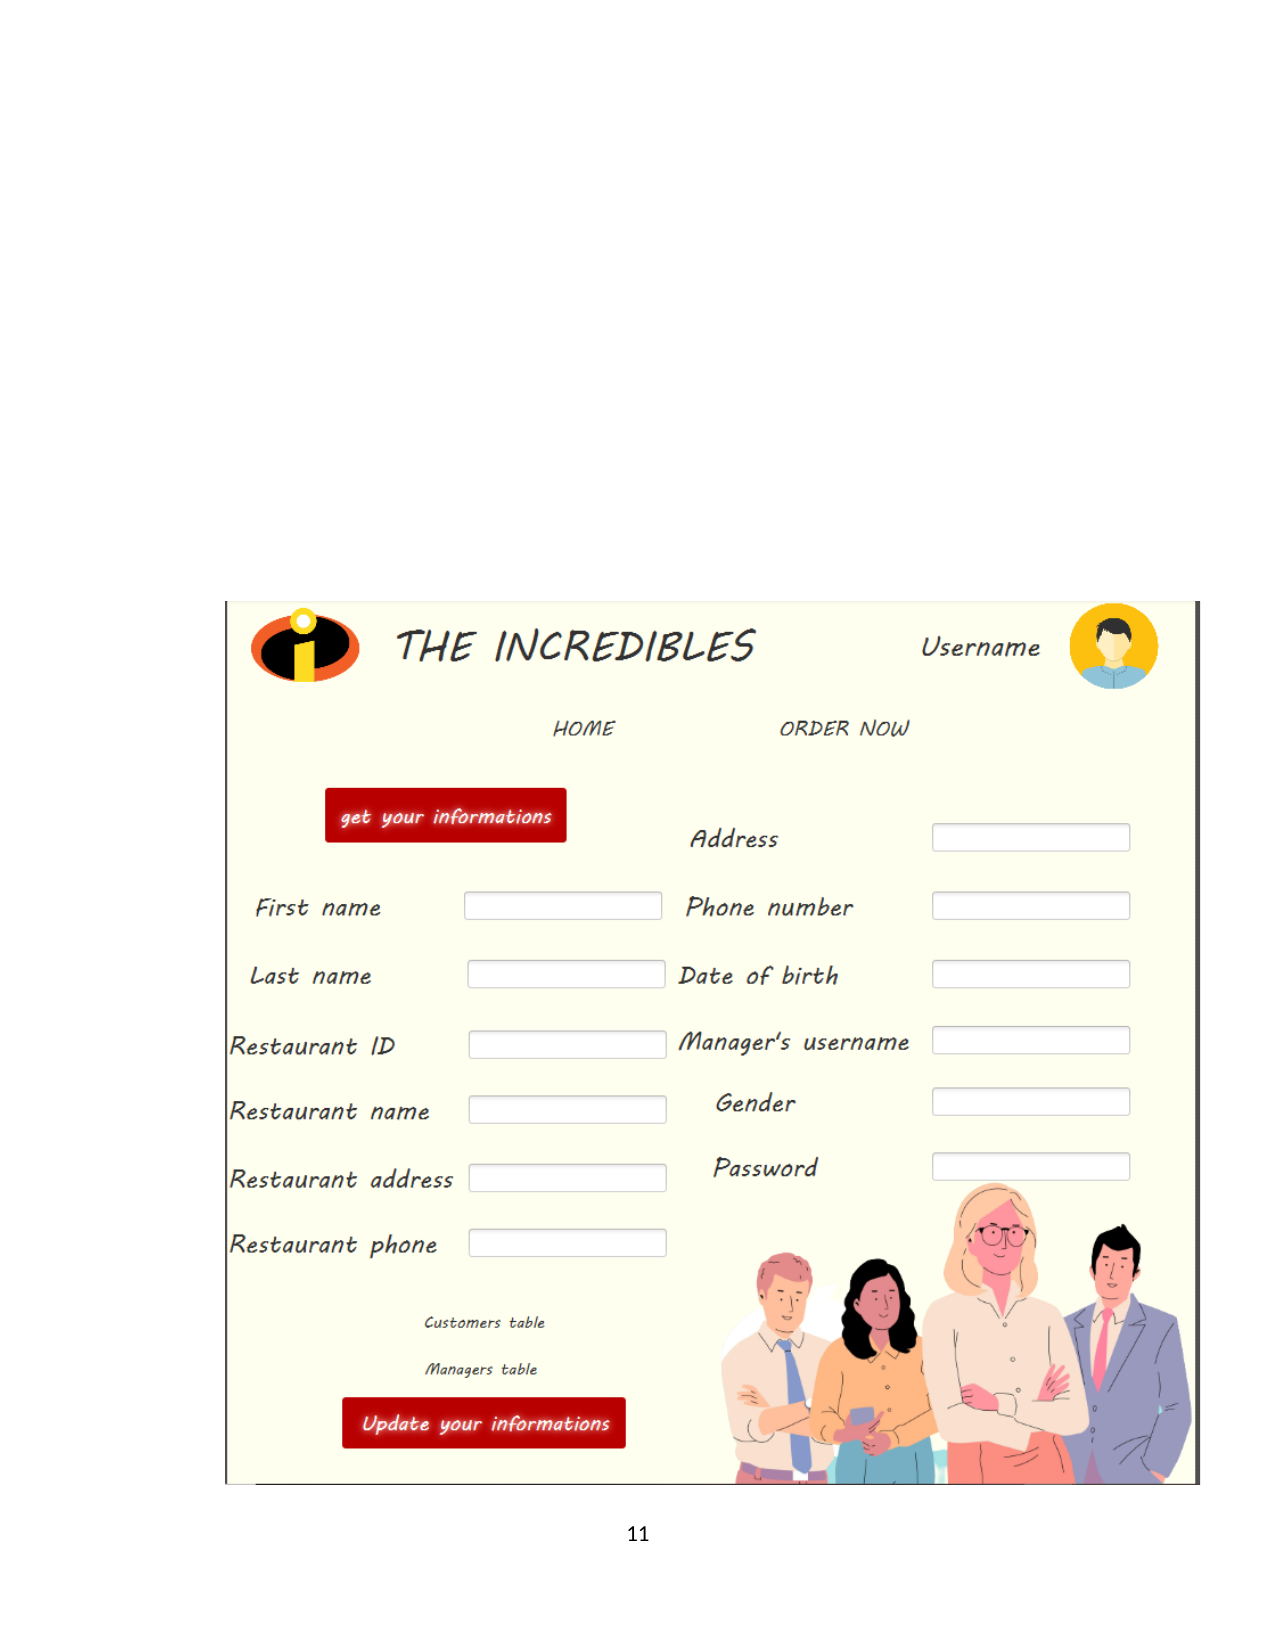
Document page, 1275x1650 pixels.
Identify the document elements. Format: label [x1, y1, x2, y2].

picture [225, 601, 1200, 1485]
